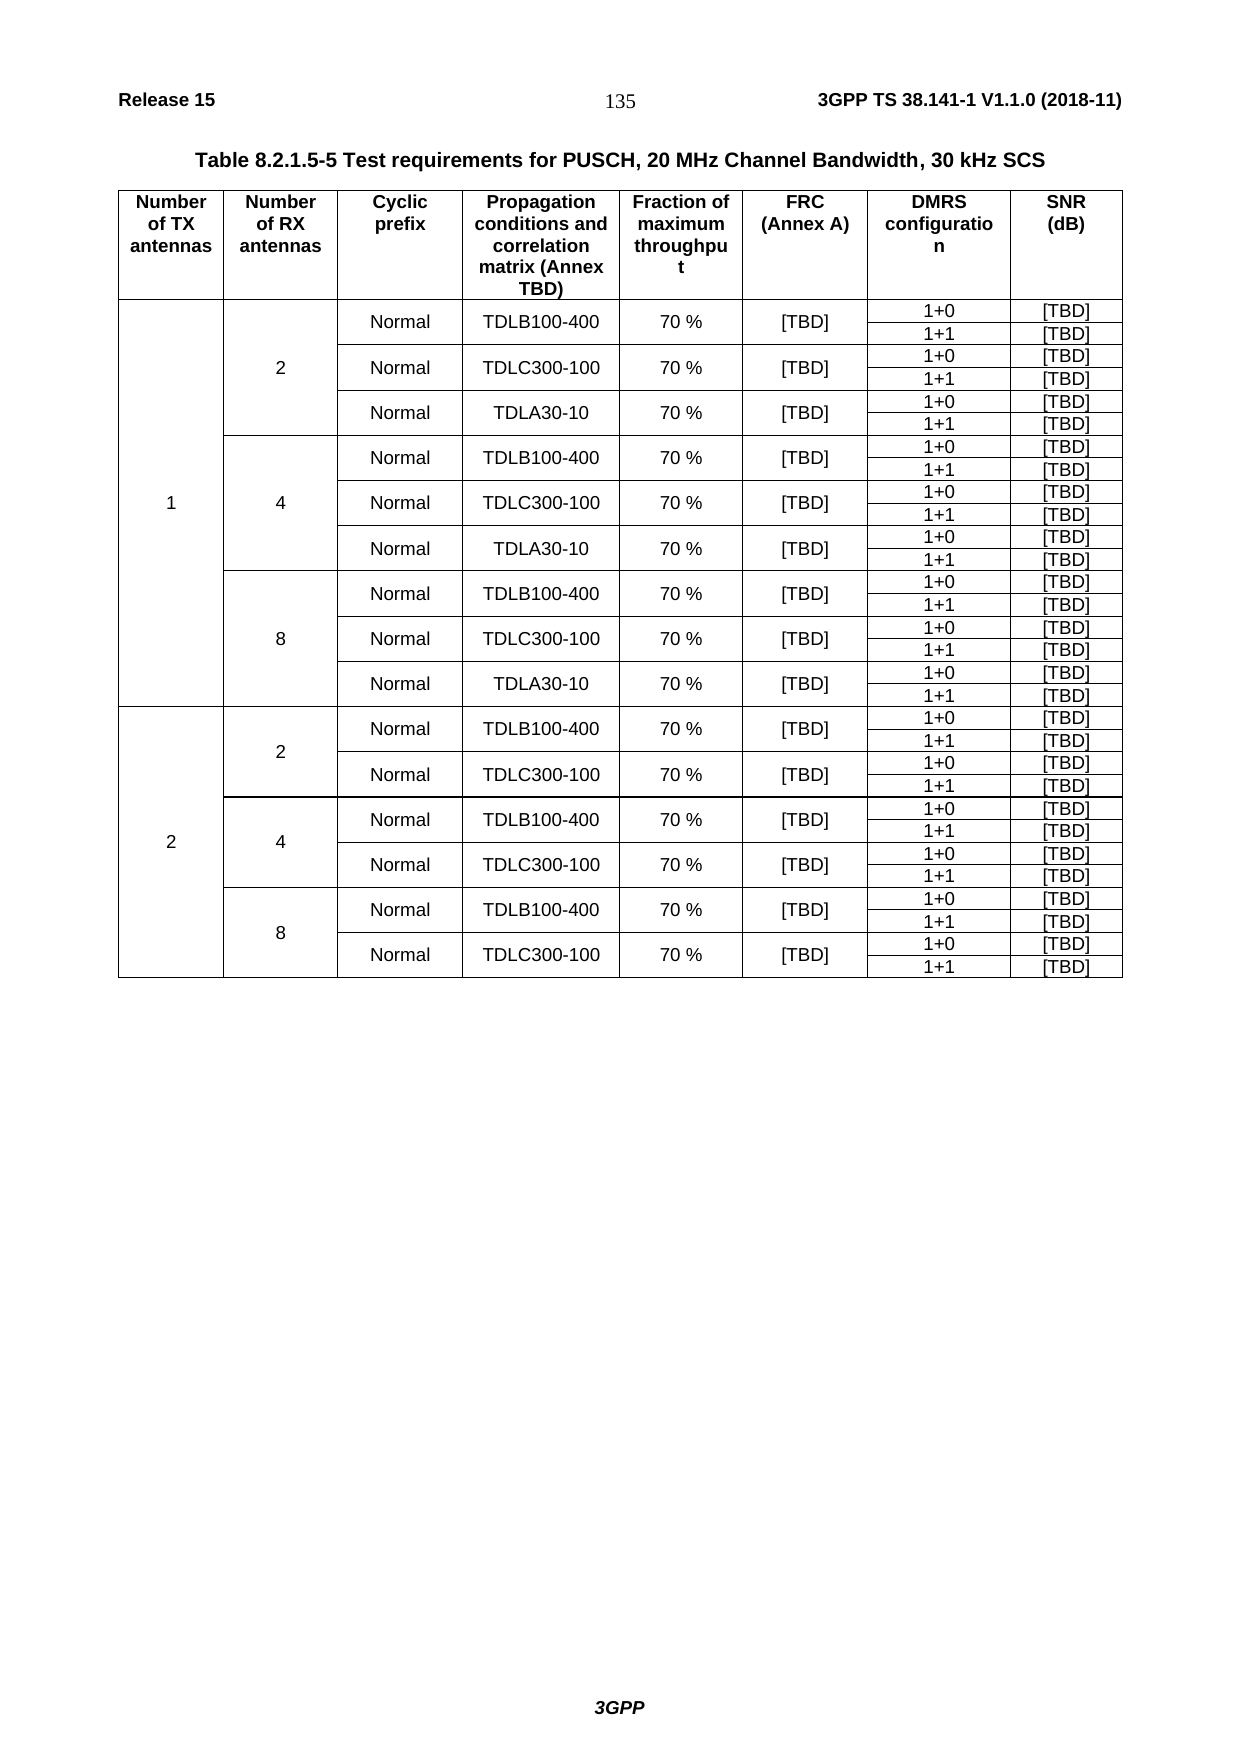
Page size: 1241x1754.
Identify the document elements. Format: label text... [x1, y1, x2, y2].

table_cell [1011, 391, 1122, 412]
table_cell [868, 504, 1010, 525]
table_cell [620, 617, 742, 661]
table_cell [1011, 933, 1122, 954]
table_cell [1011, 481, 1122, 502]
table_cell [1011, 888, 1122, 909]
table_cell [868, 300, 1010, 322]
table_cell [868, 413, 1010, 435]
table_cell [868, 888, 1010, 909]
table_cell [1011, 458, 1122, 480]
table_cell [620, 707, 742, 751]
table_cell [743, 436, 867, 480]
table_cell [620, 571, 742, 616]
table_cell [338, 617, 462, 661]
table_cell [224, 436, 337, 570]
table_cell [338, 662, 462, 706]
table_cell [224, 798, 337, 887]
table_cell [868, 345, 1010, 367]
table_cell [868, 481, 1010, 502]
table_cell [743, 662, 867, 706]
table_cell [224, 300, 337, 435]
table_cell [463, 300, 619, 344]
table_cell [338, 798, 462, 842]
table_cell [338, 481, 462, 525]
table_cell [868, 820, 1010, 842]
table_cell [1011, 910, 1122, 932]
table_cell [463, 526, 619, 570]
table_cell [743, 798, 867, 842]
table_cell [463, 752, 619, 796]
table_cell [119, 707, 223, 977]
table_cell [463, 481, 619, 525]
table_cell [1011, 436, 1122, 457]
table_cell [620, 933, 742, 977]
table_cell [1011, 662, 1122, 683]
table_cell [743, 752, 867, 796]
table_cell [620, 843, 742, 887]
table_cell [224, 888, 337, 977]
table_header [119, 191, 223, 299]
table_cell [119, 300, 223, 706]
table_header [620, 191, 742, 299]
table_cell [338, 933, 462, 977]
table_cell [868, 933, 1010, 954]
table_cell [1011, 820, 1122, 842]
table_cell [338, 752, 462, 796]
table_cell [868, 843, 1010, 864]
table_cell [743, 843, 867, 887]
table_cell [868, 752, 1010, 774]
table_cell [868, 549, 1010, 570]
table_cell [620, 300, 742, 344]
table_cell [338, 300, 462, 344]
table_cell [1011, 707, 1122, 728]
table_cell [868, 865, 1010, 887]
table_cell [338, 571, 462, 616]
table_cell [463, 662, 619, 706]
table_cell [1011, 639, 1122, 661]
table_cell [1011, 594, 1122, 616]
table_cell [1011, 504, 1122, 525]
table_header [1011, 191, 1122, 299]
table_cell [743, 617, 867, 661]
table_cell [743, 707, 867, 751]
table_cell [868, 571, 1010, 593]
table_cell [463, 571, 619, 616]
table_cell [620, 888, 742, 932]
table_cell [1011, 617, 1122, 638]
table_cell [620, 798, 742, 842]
text Table 8.2.1.5-5 Test requirements for PUSCH, 20 MHz Channel Bandwidth, 30 kHz SCS [118, 147, 1122, 171]
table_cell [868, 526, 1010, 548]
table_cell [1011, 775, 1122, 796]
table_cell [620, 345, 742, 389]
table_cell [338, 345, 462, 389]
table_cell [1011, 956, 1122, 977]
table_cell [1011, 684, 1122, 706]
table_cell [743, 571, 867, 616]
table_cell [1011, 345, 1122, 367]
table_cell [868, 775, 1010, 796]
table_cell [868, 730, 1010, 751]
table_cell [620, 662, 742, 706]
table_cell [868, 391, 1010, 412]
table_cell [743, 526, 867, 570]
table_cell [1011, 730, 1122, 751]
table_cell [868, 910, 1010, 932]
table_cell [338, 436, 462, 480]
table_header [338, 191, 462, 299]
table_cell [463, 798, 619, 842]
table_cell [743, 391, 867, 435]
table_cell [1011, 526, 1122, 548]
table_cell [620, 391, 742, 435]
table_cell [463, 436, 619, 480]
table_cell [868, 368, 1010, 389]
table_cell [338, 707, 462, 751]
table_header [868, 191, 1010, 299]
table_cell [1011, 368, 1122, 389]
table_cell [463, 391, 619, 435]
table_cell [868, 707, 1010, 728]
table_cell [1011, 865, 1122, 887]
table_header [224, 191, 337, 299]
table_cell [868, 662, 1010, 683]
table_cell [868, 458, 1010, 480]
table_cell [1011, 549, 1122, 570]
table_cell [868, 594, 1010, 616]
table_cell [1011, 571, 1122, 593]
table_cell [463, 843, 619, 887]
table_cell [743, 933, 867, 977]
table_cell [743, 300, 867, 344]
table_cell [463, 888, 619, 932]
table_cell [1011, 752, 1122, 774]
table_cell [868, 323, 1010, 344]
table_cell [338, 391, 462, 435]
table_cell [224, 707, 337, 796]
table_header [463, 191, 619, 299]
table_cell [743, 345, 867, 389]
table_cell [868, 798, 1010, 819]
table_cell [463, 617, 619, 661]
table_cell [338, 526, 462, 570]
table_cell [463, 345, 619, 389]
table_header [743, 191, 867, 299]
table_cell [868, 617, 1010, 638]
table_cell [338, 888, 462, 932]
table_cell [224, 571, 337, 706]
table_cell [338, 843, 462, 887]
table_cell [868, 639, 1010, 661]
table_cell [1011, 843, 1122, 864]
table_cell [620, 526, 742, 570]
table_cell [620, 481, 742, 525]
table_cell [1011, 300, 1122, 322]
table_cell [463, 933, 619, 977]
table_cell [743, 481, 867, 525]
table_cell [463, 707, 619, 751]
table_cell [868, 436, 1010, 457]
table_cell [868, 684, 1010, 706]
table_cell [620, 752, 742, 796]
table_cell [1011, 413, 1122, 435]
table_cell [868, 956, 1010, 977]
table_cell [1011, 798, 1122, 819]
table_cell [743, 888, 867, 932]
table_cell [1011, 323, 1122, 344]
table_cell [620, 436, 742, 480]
